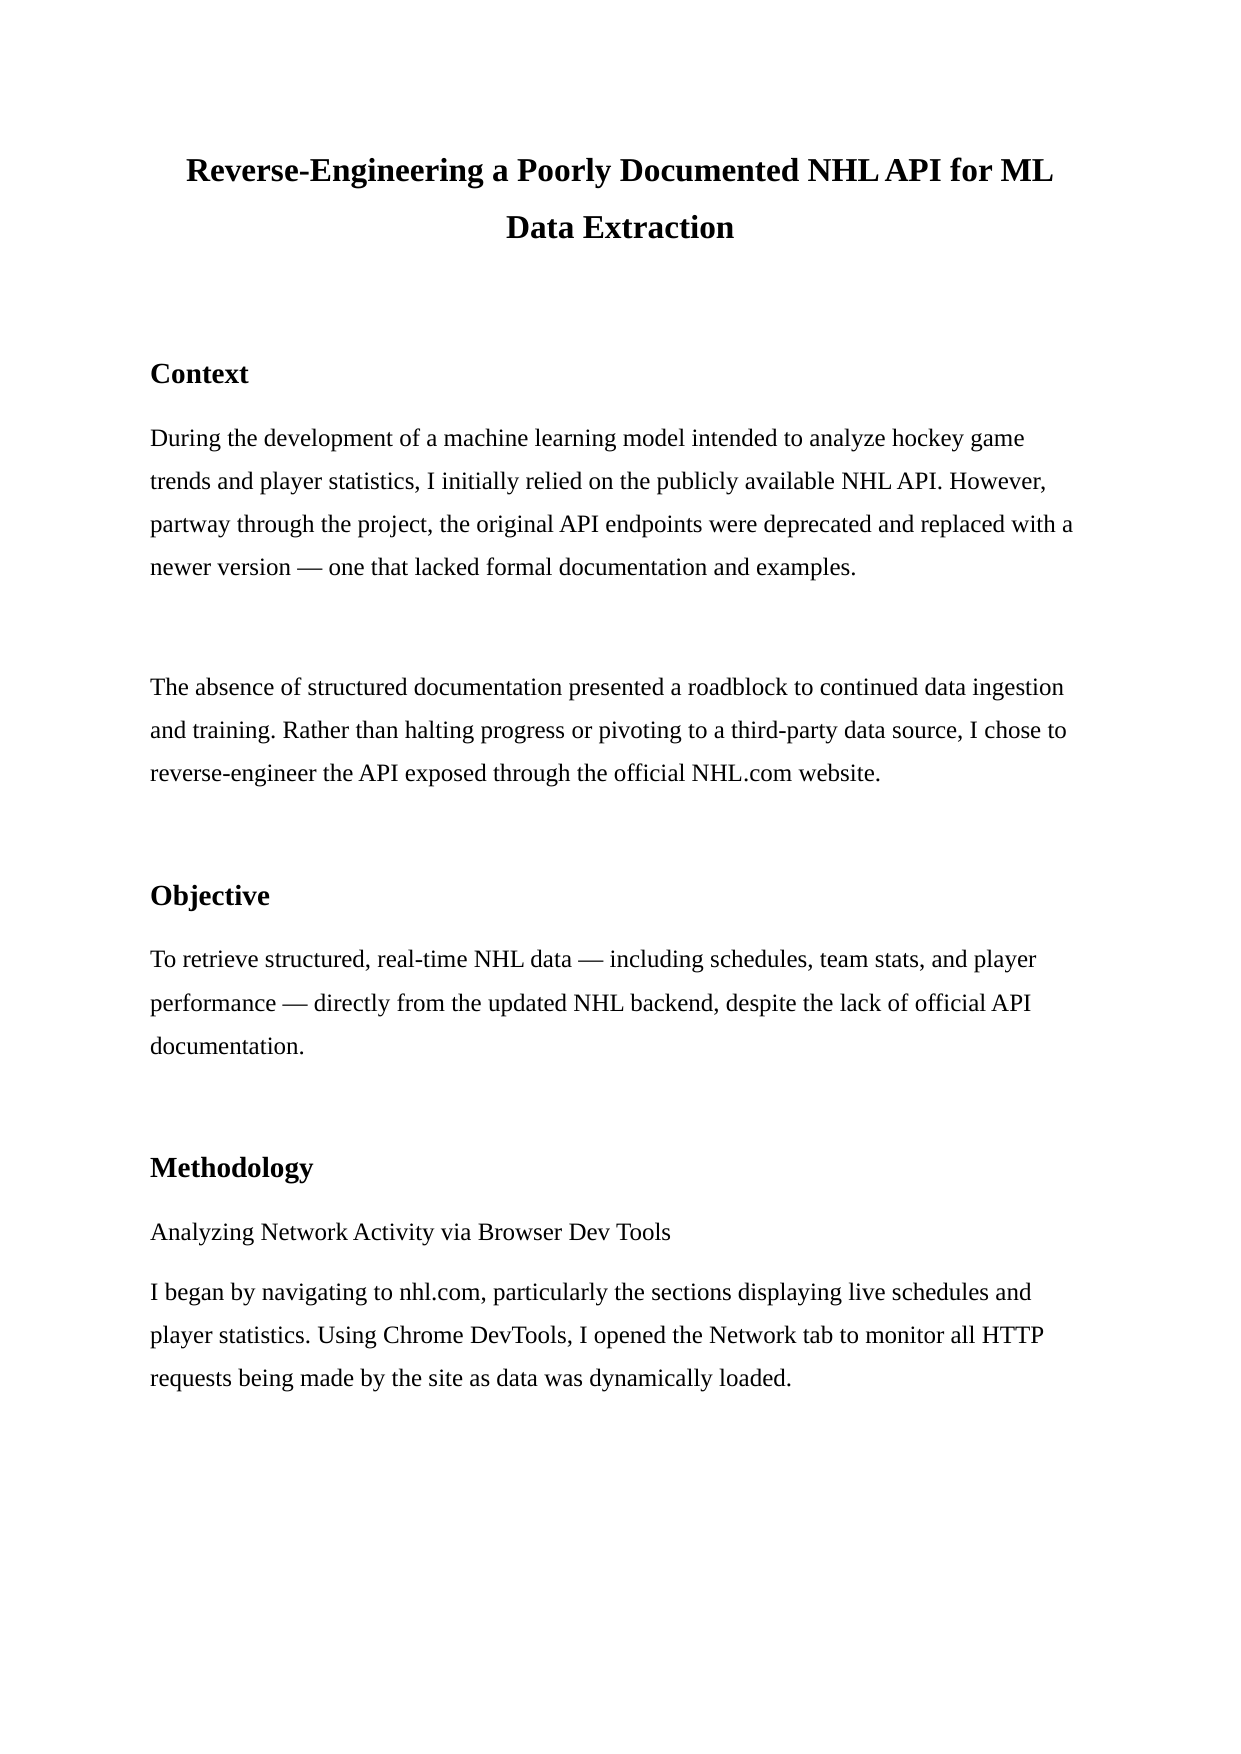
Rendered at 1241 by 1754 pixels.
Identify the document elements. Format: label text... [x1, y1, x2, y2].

text The absence of structured documentation presented a roadblock to continued data ingestion and training. Rather than halting progress or pivoting to a third-party data source, I chose to reverse-engineer the API exposed through the official NHL.com website. [150, 672, 1090, 787]
text Objective [150, 878, 1090, 911]
text Methodology [150, 1150, 1090, 1184]
text During the development of a machine learning model intended to analyze hockey game trends and player statistics, I initially relied on the publicly available NHL API. However, partway through the project, the original API endpoints were deprecated and replaced with a newer version — one that lacked formal documentation and examples. [150, 423, 1090, 581]
text Context [150, 356, 1090, 389]
text Analyzing Network Activity via Browser Dev Tools [150, 1217, 1090, 1246]
text To retrieve structured, real-time NHL data — including schedules, team stats, and player performance — directly from the updated NHL backend, despite the lack of official API documentation. [150, 944, 1090, 1059]
text I began by navigating to nhl.com, particularly the sections displaying live schedules and player statistics. Using Chrome DevTools, I opened the Network tab to monitor all HTTP requests being made by the site as data was dynamically loaded. [150, 1277, 1090, 1392]
text Reverse-Engineering a Poorly Documented NHL API for ML Data Extraction [150, 150, 1090, 246]
